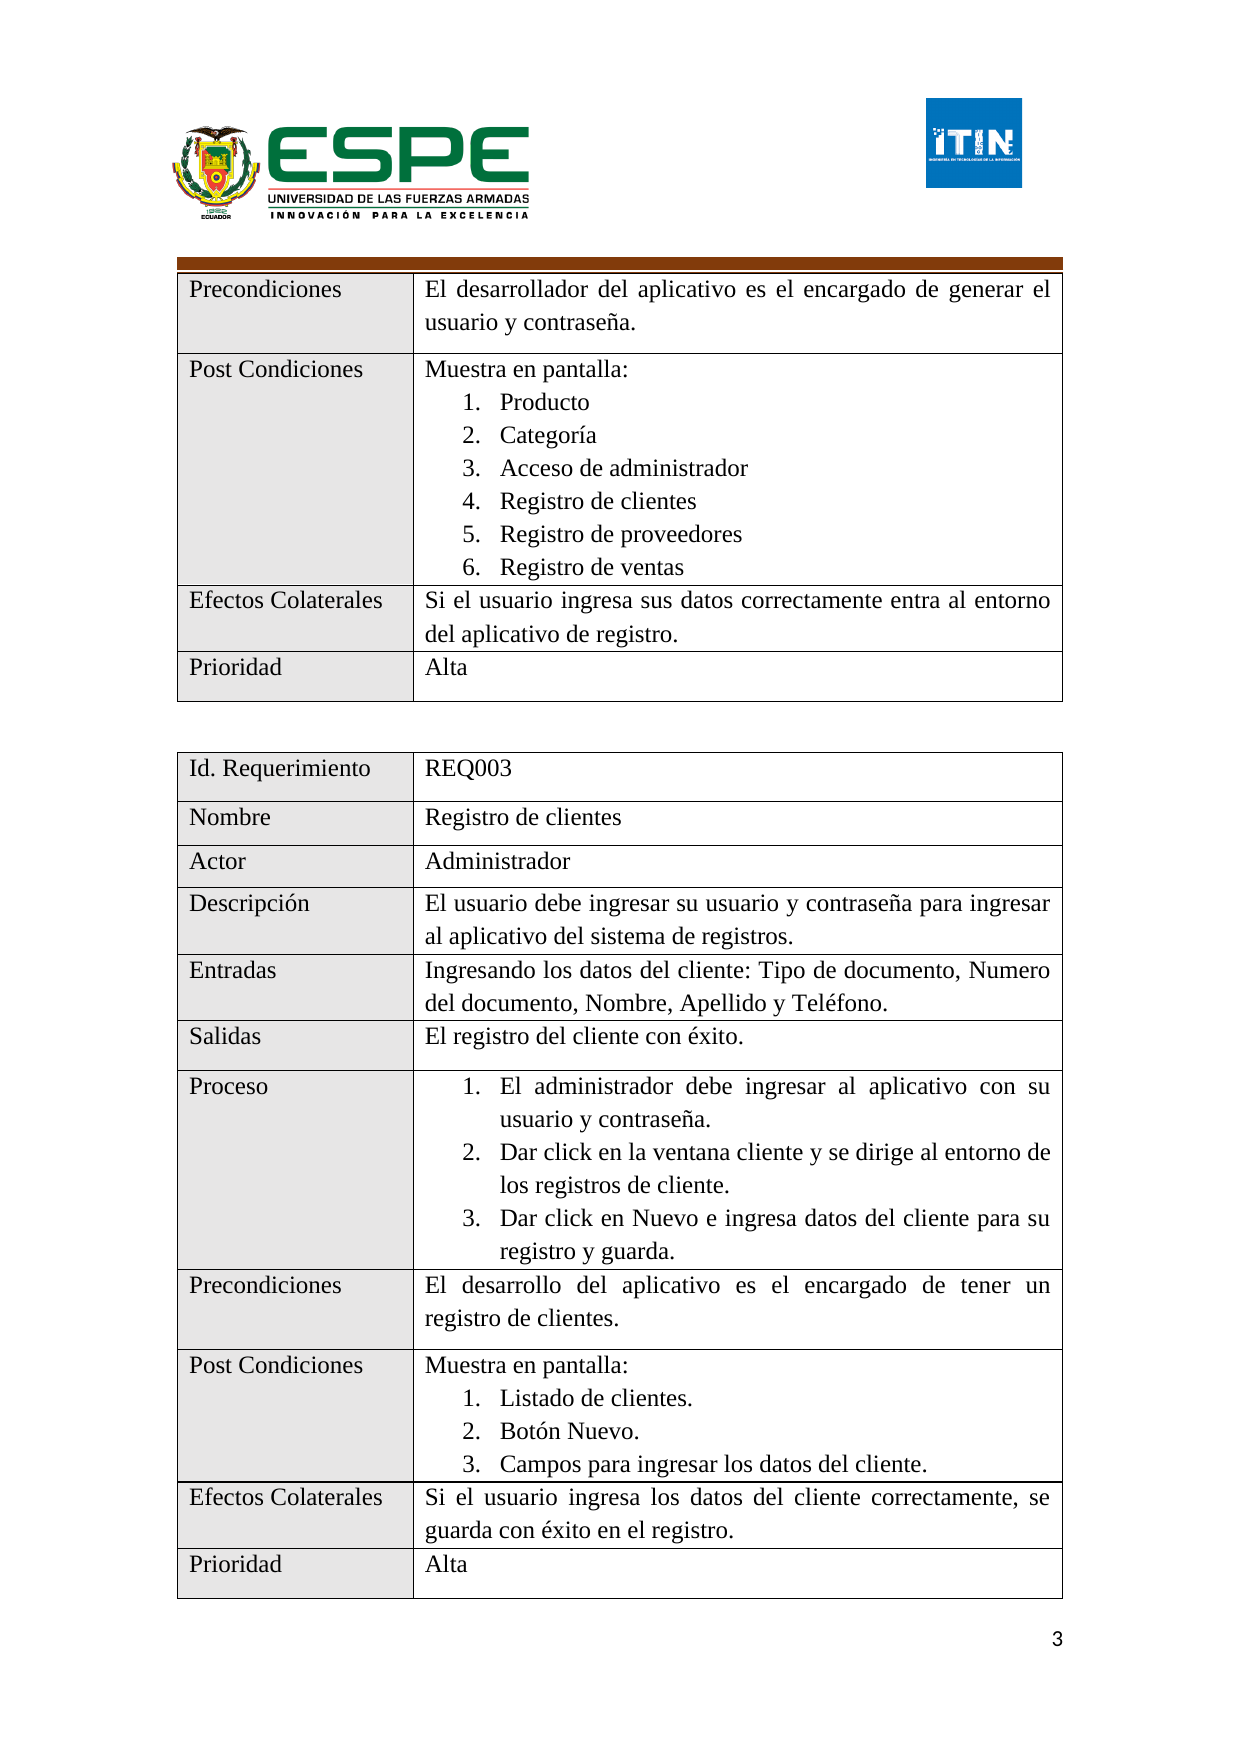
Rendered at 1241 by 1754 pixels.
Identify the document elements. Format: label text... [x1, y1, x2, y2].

table_cell El usuario debe ingresar su usuario y contraseña para ingresar al aplicativo del sistema de registros. [414, 888, 1062, 954]
table_cell Entradas [178, 955, 413, 1020]
table_cell Si el usuario ingresa sus datos correctamente entra al entorno del aplicativo de registro. [414, 586, 1062, 651]
table_cell Nombre [178, 802, 413, 845]
table_cell Proceso [178, 1071, 413, 1269]
table_cell Prioridad [178, 652, 413, 701]
table_cell Alta [414, 652, 1062, 701]
table_cell Post Condiciones [178, 1350, 413, 1481]
table_cell Registro de clientes [414, 802, 1062, 845]
table_cell Alta [414, 1549, 1062, 1598]
table_cell Efectos Colaterales [178, 1483, 413, 1548]
table_cell El administrador debe ingresar al aplicativo con su usuario y contraseña. Dar click en la ventana cliente y se dirige al entorno de los registros de cliente. Dar click en Nuevo e ingresa datos del cliente para su registro y guarda. [414, 1071, 1062, 1269]
table_cell Muestra en pantalla: Producto Categoría Acceso de administrador Registro de clientes Registro de proveedores Registro de ventas [414, 354, 1062, 584]
table_cell Salidas [178, 1021, 413, 1070]
table_cell Si el usuario ingresa los datos del cliente correctamente, se guarda con éxito en el registro. [414, 1483, 1062, 1548]
table_cell Ingresando los datos del cliente: Tipo de documento, Numero del documento, Nombre, Apellido y Teléfono. [414, 955, 1062, 1020]
table_cell El registro del cliente con éxito. [414, 1021, 1062, 1070]
table_cell Administrador [414, 846, 1062, 887]
table_cell Precondiciones [178, 274, 413, 353]
picture [926, 98, 1023, 188]
table_cell Efectos Colaterales [178, 586, 413, 651]
table_cell Precondiciones [178, 1270, 413, 1349]
table_cell Prioridad [178, 1549, 413, 1598]
table_cell Descripción [178, 888, 413, 954]
table_cell El desarrollador del aplicativo es el encargado de generar el usuario y contraseña. [414, 274, 1062, 353]
picture [172, 126, 529, 219]
table_cell Post Condiciones [178, 354, 413, 584]
table_cell El desarrollo del aplicativo es el encargado de tener un registro de clientes. [414, 1270, 1062, 1349]
table_header REQ003 [414, 753, 1062, 801]
table_cell Muestra en pantalla: Listado de clientes. Botón Nuevo. Campos para ingresar los datos del cliente. [414, 1350, 1062, 1481]
table_cell Actor [178, 846, 413, 887]
table_header Id. Requerimiento [178, 753, 413, 801]
